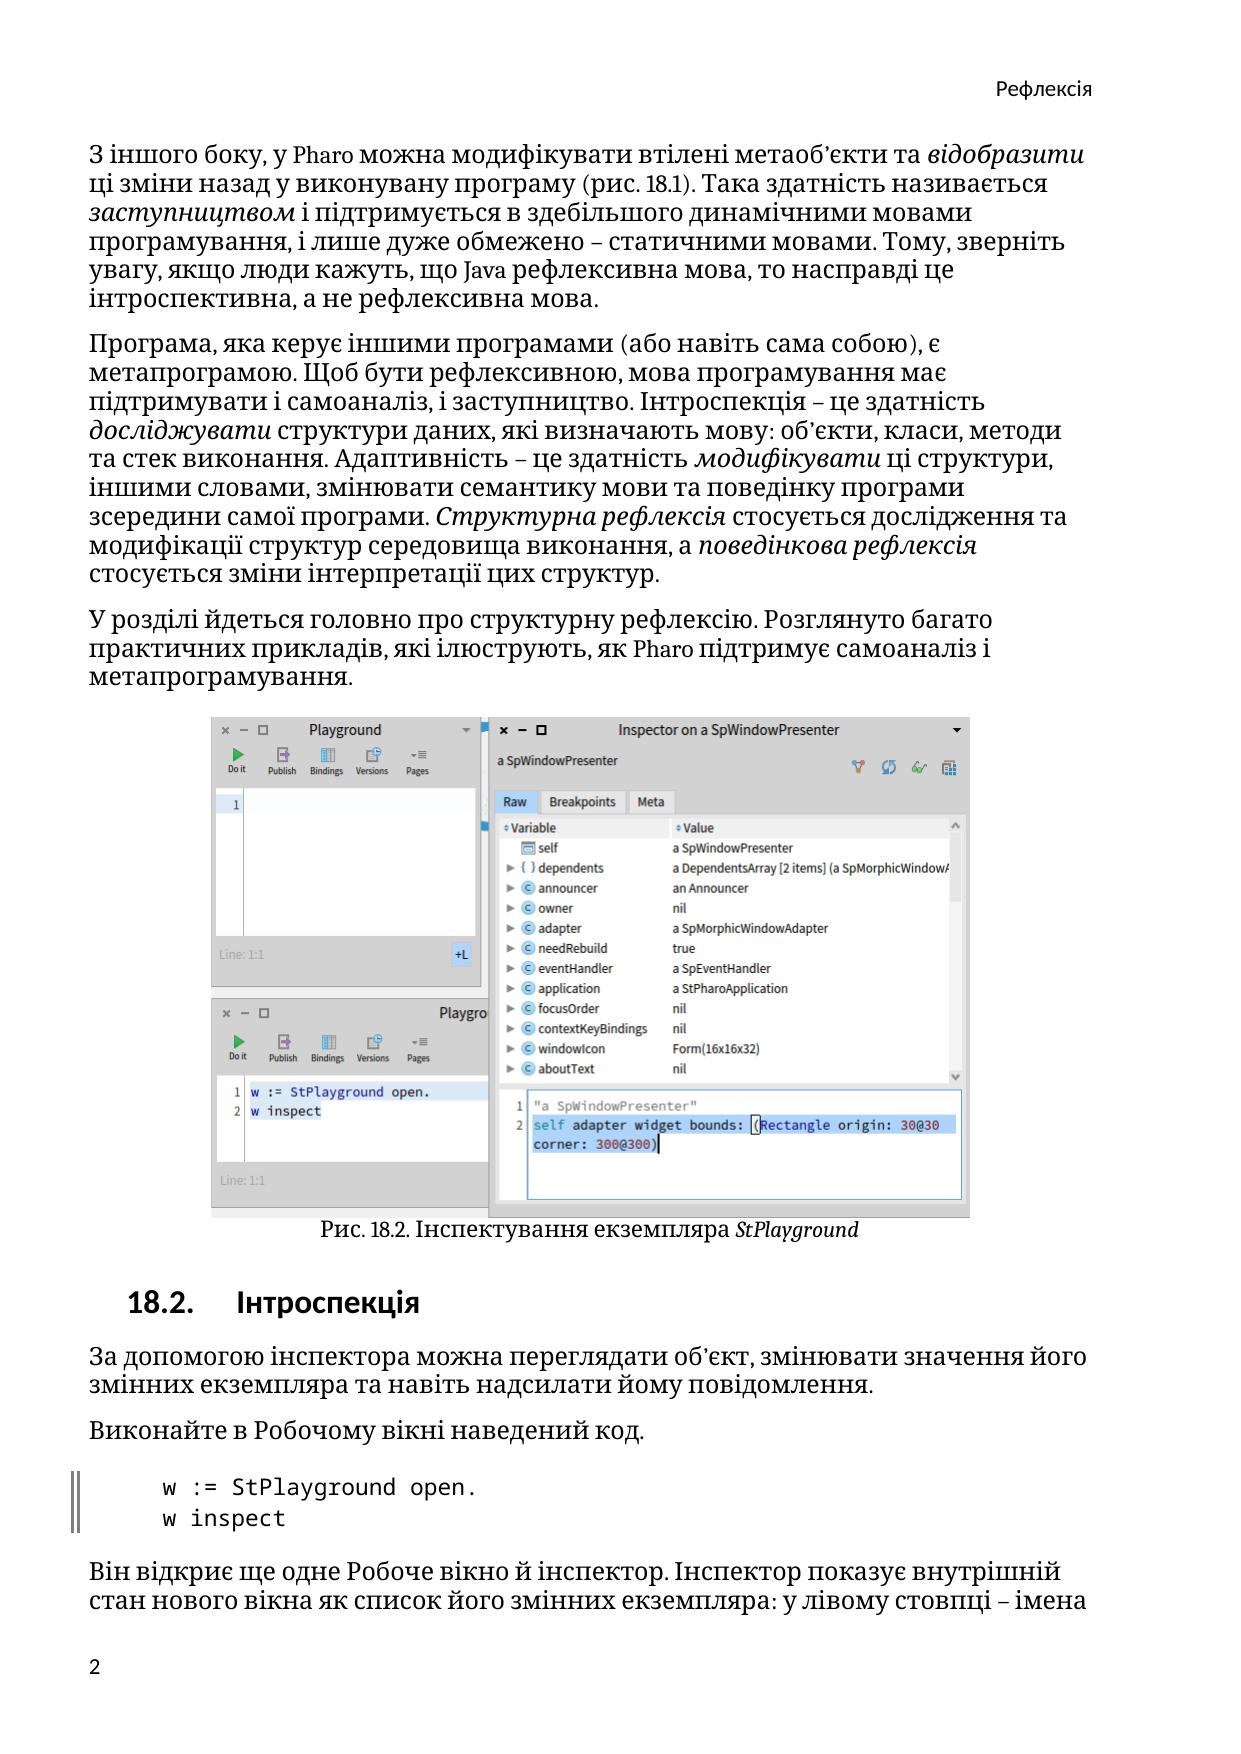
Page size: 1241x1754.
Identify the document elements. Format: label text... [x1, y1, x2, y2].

text w := StPlayground open. [80, 1471, 1092, 1502]
text Програма, яка керує іншими програмами (або навіть сама собою), є метапрограмою. Щоб бути рефлексивною, мова програмування має підтримувати і самоаналіз, і заступництво. Інтроспекція – це здатність досліджувати структури даних, які визначають мову: об’єкти, класи, методи та стек виконання. Адаптивність – це здатність модифікувати ці структури, іншими словами, змінювати семантику мови та поведінку програми зсередини самої програми. Структурна рефлексія стосується дослідження та модифікації структур середовища виконання, а поведінкова рефлексія стосується зміни інтерпретації цих структур. [89, 330, 1092, 589]
text Виконайте в Робочому вікні наведений код. [89, 1417, 1092, 1446]
subtitle Інтроспекція [126, 1281, 1092, 1322]
picture [211, 717, 970, 1218]
text У розділі йдеться головно про структурну рефлексію. Розглянуто багато практичних прикладів, які ілюструють, як Pharo підтримує самоаналіз і метапрограмування. [89, 606, 1092, 692]
text З іншого боку, у Pharo можна модифікувати втілені метаоб’єкти та відобразити ці зміни назад у виконувану програму (рис. 18.1). Така здатність називається заступництвом і підтримується в здебільшого динамічними мовами програмування, і лише дуже обмежено – статичними мовами. Тому, зверніть увагу, якщо люди кажуть, що Java рефлексивна мова, то насправді це інтроспективна, а не рефлексивна мова. [89, 141, 1092, 314]
text w inspect [89, 1502, 1092, 1533]
text Рис. 18.2. Інспектування екземпляра StPlayground [89, 1217, 1092, 1243]
text За допомогою інспектора можна переглядати об’єкт, змінювати значення його змінних екземпляра та навіть надсилати йому повідомлення. [89, 1343, 1092, 1400]
